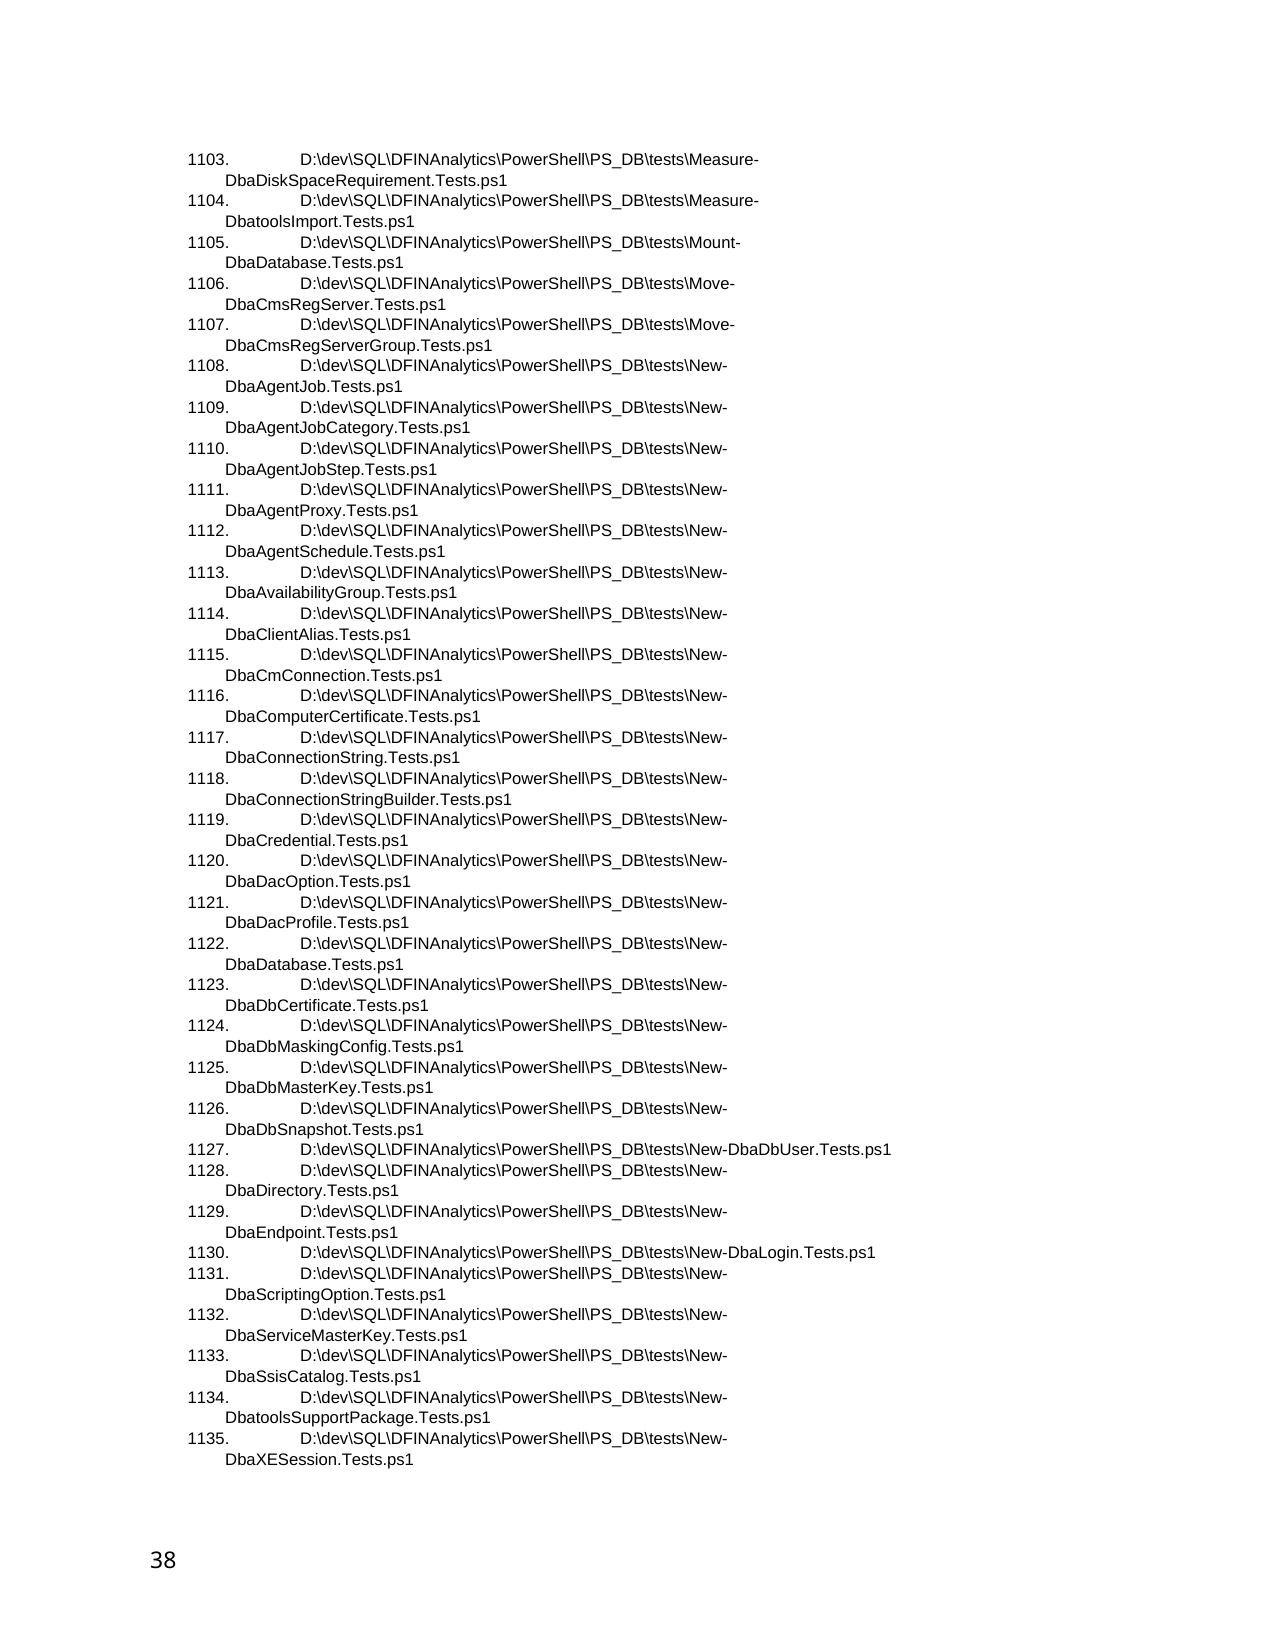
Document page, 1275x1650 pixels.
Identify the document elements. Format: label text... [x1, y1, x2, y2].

list D:\dev\SQL\DFINAnalytics\PowerShell\PS_DB\tests\New-DbaDirectory.Tests.ps1 [187, 1161, 900, 1200]
list D:\dev\SQL\DFINAnalytics\PowerShell\PS_DB\tests\New-DbaAgentSchedule.Tests.ps1 [187, 521, 900, 561]
list D:\dev\SQL\DFINAnalytics\PowerShell\PS_DB\tests\New-DbaAgentJobCategory.Tests.ps1 [187, 397, 900, 437]
list D:\dev\SQL\DFINAnalytics\PowerShell\PS_DB\tests\New-DbaDatabase.Tests.ps1 [187, 934, 900, 973]
list D:\dev\SQL\DFINAnalytics\PowerShell\PS_DB\tests\New-DbaAgentJobStep.Tests.ps1 [187, 439, 900, 478]
list D:\dev\SQL\DFINAnalytics\PowerShell\PS_DB\tests\New-DbaDbCertificate.Tests.ps1 [187, 975, 900, 1015]
list D:\dev\SQL\DFINAnalytics\PowerShell\PS_DB\tests\New-DbaServiceMasterKey.Tests.ps1 [187, 1305, 900, 1345]
list D:\dev\SQL\DFINAnalytics\PowerShell\PS_DB\tests\New-DbaDbUser.Tests.ps1 [187, 1140, 900, 1159]
list D:\dev\SQL\DFINAnalytics\PowerShell\PS_DB\tests\New-DbaClientAlias.Tests.ps1 [187, 604, 900, 643]
list D:\dev\SQL\DFINAnalytics\PowerShell\PS_DB\tests\New-DbaDbMaskingConfig.Tests.ps1 [187, 1016, 900, 1056]
list D:\dev\SQL\DFINAnalytics\PowerShell\PS_DB\tests\New-DbaDbMasterKey.Tests.ps1 [187, 1057, 900, 1097]
list D:\dev\SQL\DFINAnalytics\PowerShell\PS_DB\tests\New-DbaScriptingOption.Tests.ps1 [187, 1264, 900, 1303]
list D:\dev\SQL\DFINAnalytics\PowerShell\PS_DB\tests\New-DbaComputerCertificate.Tests.ps1 [187, 686, 900, 726]
list D:\dev\SQL\DFINAnalytics\PowerShell\PS_DB\tests\Mount-DbaDatabase.Tests.ps1 [187, 232, 900, 272]
list D:\dev\SQL\DFINAnalytics\PowerShell\PS_DB\tests\Measure-DbatoolsImport.Tests.ps1 [187, 191, 900, 231]
list D:\dev\SQL\DFINAnalytics\PowerShell\PS_DB\tests\New-DbaCmConnection.Tests.ps1 [187, 645, 900, 685]
list D:\dev\SQL\DFINAnalytics\PowerShell\PS_DB\tests\New-DbaAgentJob.Tests.ps1 [187, 356, 900, 396]
list D:\dev\SQL\DFINAnalytics\PowerShell\PS_DB\tests\New-DbaConnectionStringBuilder.Tests.ps1 [187, 769, 900, 808]
list D:\dev\SQL\DFINAnalytics\PowerShell\PS_DB\tests\New-DbaDacOption.Tests.ps1 [187, 851, 900, 891]
list D:\dev\SQL\DFINAnalytics\PowerShell\PS_DB\tests\New-DbaAgentProxy.Tests.ps1 [187, 480, 900, 520]
list D:\dev\SQL\DFINAnalytics\PowerShell\PS_DB\tests\Measure-DbaDiskSpaceRequirement.Tests.ps1 [187, 150, 900, 190]
list D:\dev\SQL\DFINAnalytics\PowerShell\PS_DB\tests\New-DbaEndpoint.Tests.ps1 [187, 1202, 900, 1242]
list D:\dev\SQL\DFINAnalytics\PowerShell\PS_DB\tests\New-DbaDbSnapshot.Tests.ps1 [187, 1099, 900, 1138]
list D:\dev\SQL\DFINAnalytics\PowerShell\PS_DB\tests\New-DbaLogin.Tests.ps1 [187, 1243, 900, 1262]
list D:\dev\SQL\DFINAnalytics\PowerShell\PS_DB\tests\New-DbaSsisCatalog.Tests.ps1 [187, 1346, 900, 1386]
list D:\dev\SQL\DFINAnalytics\PowerShell\PS_DB\tests\New-DbatoolsSupportPackage.Tests.ps1 [187, 1387, 900, 1427]
list D:\dev\SQL\DFINAnalytics\PowerShell\PS_DB\tests\New-DbaXESession.Tests.ps1 [187, 1429, 900, 1468]
list D:\dev\SQL\DFINAnalytics\PowerShell\PS_DB\tests\New-DbaConnectionString.Tests.ps1 [187, 727, 900, 767]
list D:\dev\SQL\DFINAnalytics\PowerShell\PS_DB\tests\New-DbaCredential.Tests.ps1 [187, 810, 900, 850]
list D:\dev\SQL\DFINAnalytics\PowerShell\PS_DB\tests\Move-DbaCmsRegServer.Tests.ps1 [187, 274, 900, 313]
list D:\dev\SQL\DFINAnalytics\PowerShell\PS_DB\tests\Move-DbaCmsRegServerGroup.Tests.ps1 [187, 315, 900, 355]
list D:\dev\SQL\DFINAnalytics\PowerShell\PS_DB\tests\New-DbaDacProfile.Tests.ps1 [187, 892, 900, 932]
list D:\dev\SQL\DFINAnalytics\PowerShell\PS_DB\tests\New-DbaAvailabilityGroup.Tests.ps1 [187, 562, 900, 602]
